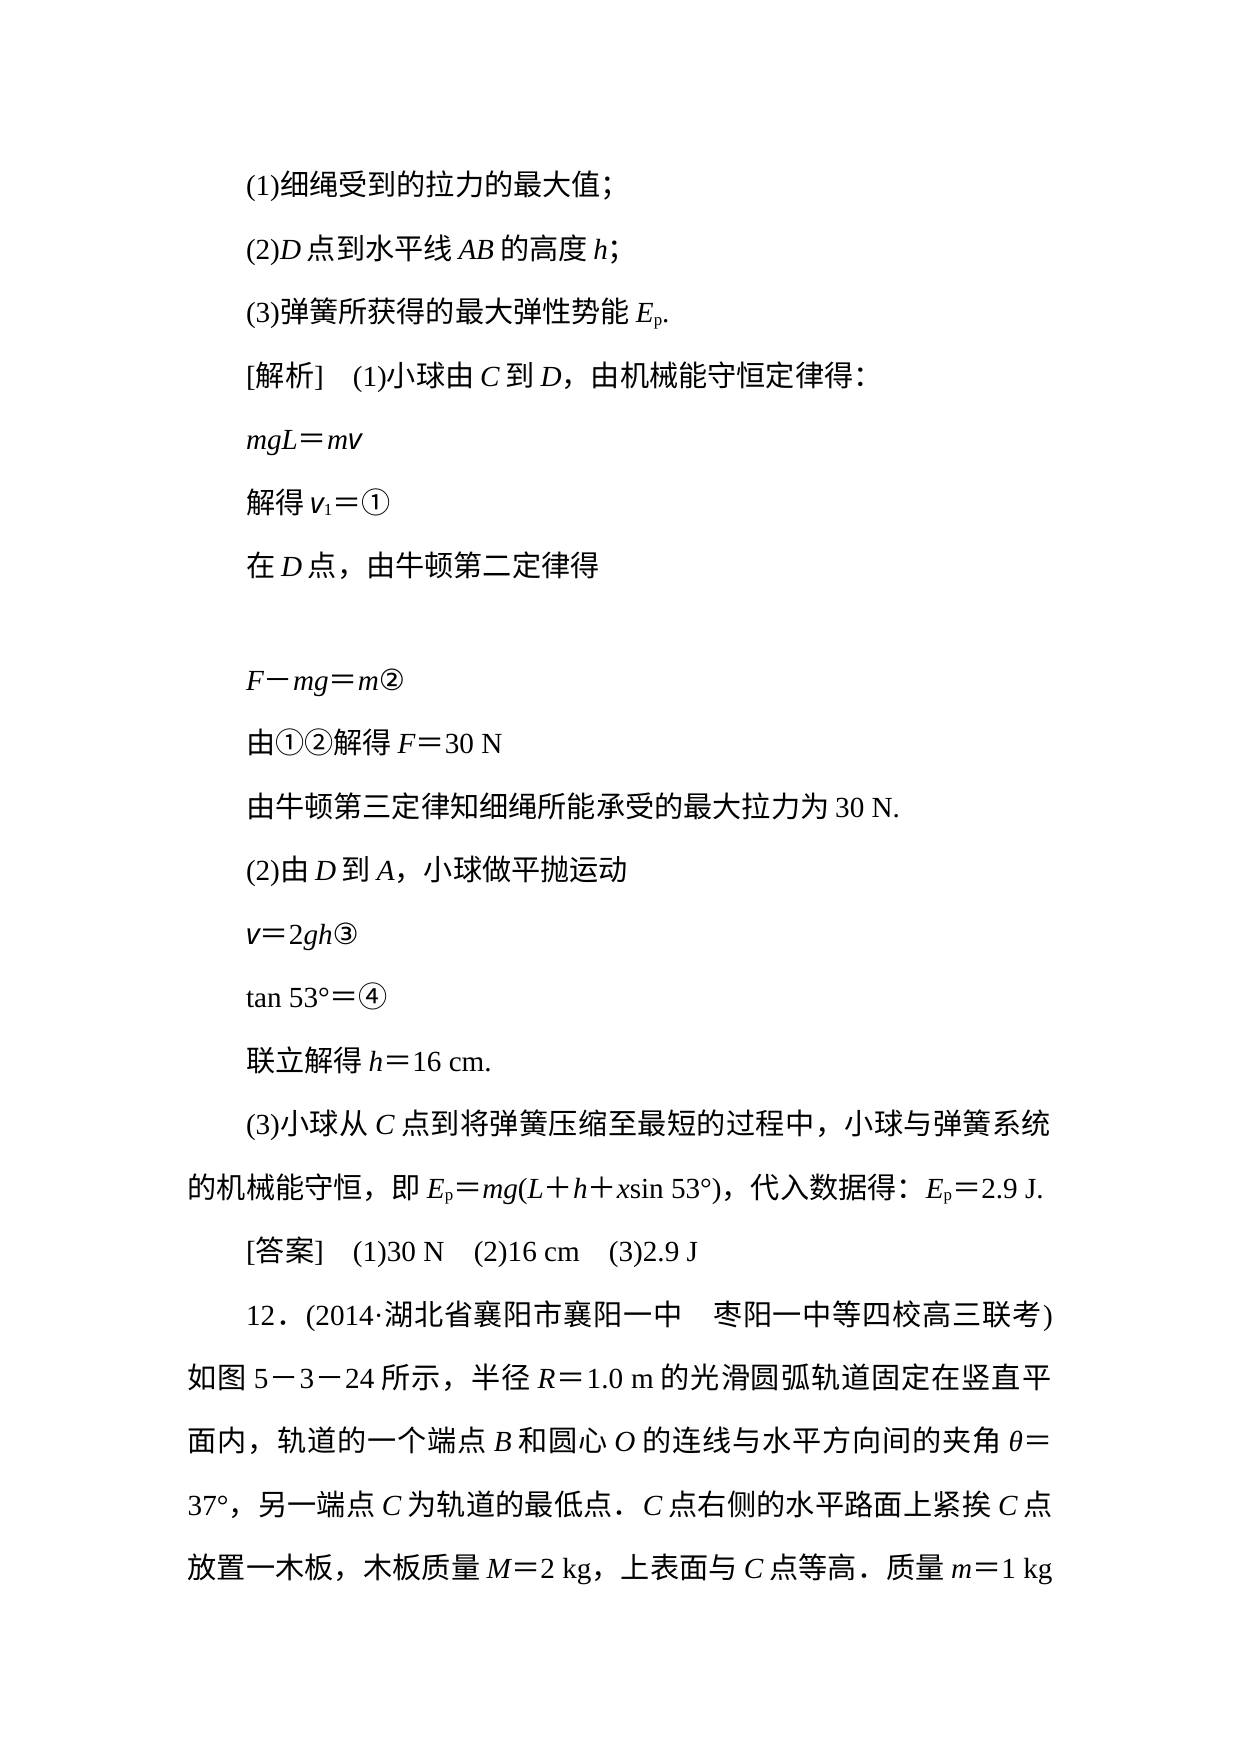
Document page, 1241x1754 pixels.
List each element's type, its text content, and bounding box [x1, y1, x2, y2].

text 由①②解得F＝30 N [187, 720, 1053, 762]
text (2)由D到A，小球做平抛运动 [187, 847, 1053, 889]
text (3)弹簧所获得的最大弹性势能Ep. [187, 289, 1053, 331]
text v＝2gh③ [187, 910, 1053, 953]
text mgL＝mv [187, 416, 1053, 458]
text (2)D点到水平线AB的高度h； [187, 225, 1053, 268]
text [答案] (1)30 N (2) (3)2.9 J [187, 1228, 1053, 1270]
text (3)小球从C点到将弹簧压缩至最短的过程中，小球与弹簧系统的机械能守恒，即Ep＝mg(L＋h＋xsin 53°)，代入数据得：Ep＝2.9 J. [187, 1101, 1053, 1207]
text F－mg＝m② [187, 657, 1053, 699]
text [187, 1291, 1053, 1587]
text 在D点，由牛顿第二定律得 [187, 543, 1053, 585]
text tan 53°＝④ [187, 974, 1053, 1016]
text 由牛顿第三定律知细绳所能承受的最大拉力为30 N. [187, 783, 1053, 826]
text 解得v1＝① [187, 479, 1053, 522]
text [解析] (1)小球由C到D，由机械能守恒定律得： [187, 352, 1053, 394]
text 联立解得h＝16 cm. [187, 1037, 1053, 1080]
text (1)细绳受到的拉力的最大值； [187, 162, 1053, 204]
